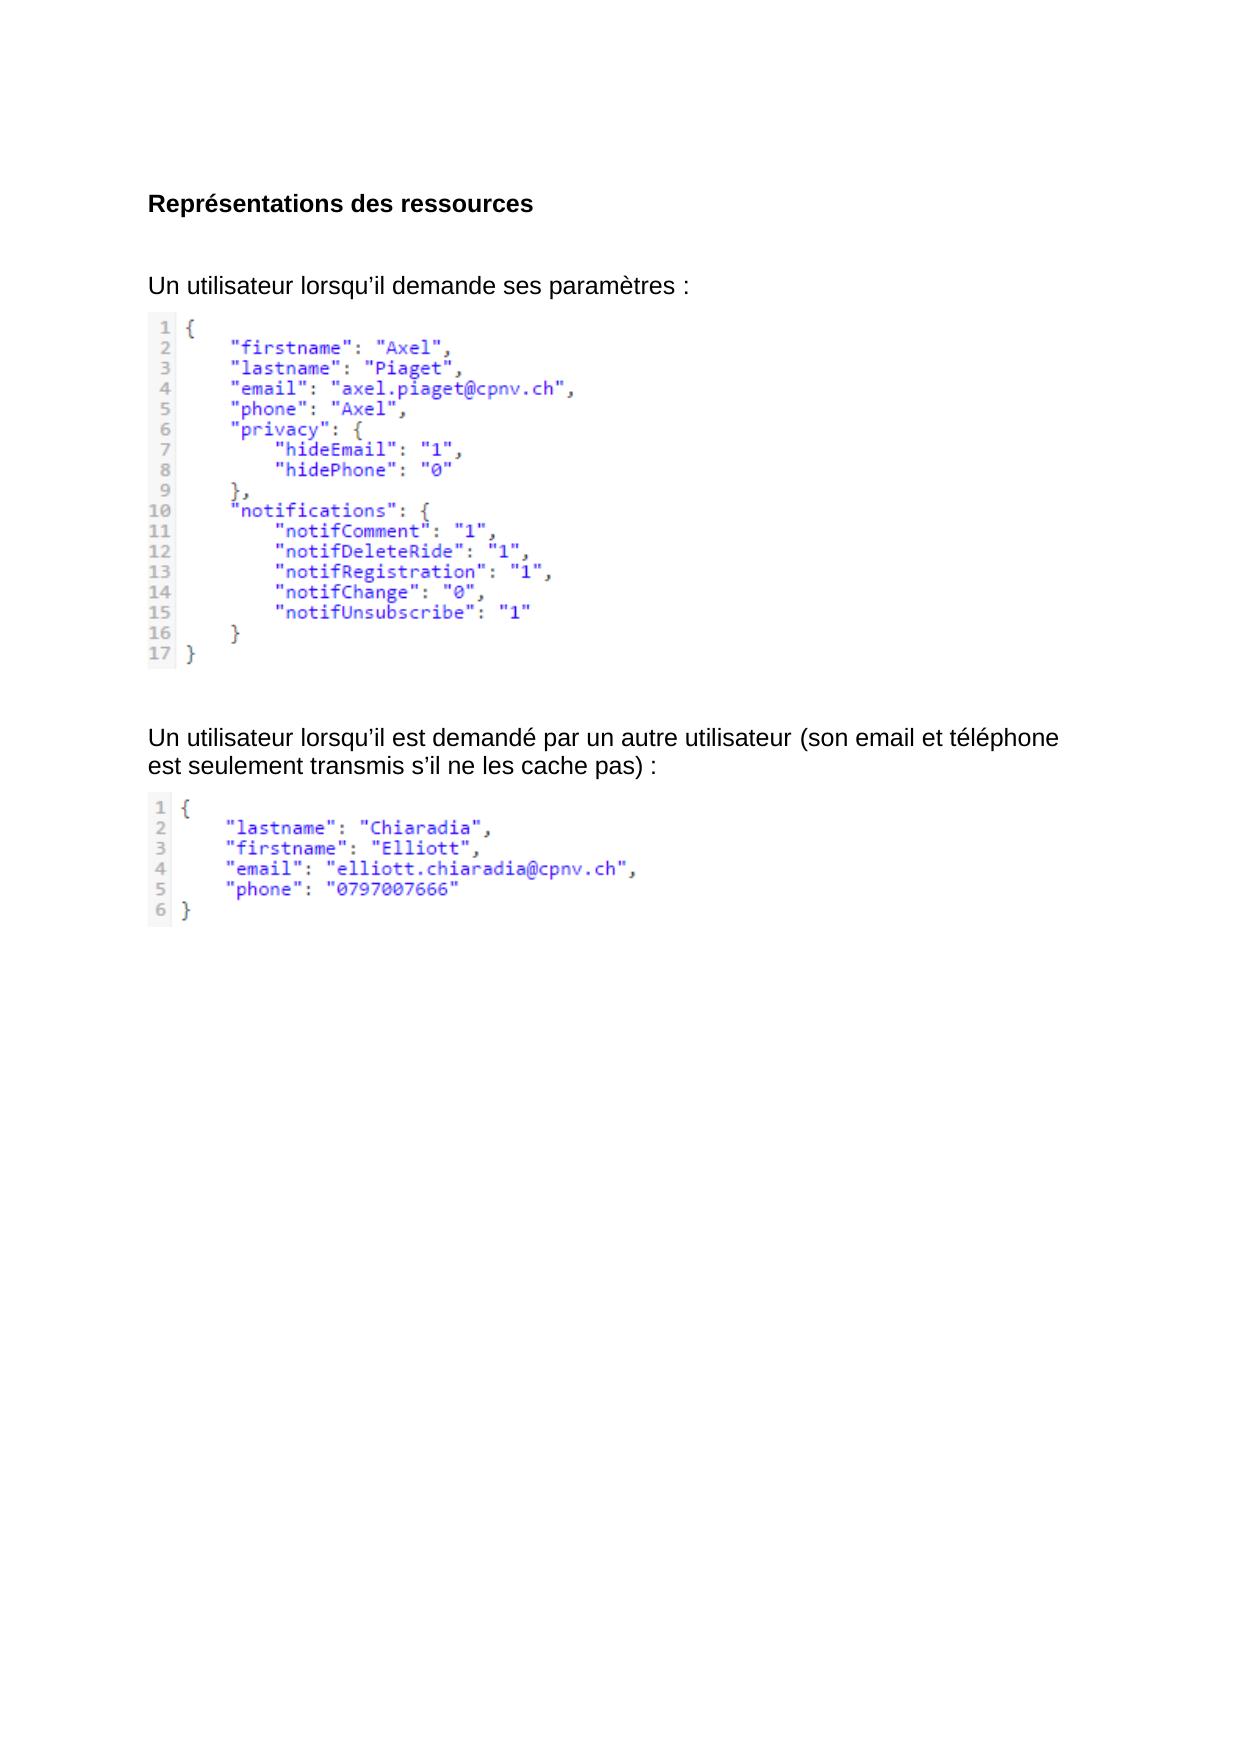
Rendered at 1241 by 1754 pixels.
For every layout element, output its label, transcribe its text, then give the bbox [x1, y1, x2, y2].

text Représentations des ressources [148, 189, 1093, 218]
picture [147, 312, 587, 669]
text Un utilisateur lorsqu’il demande ses paramètres : [148, 271, 1093, 300]
picture [147, 792, 643, 927]
text Un utilisateur lorsqu’il est demandé par un autre utilisateur (son email et téléphone est seulement transmis s’il ne les cache pas) : [148, 723, 1093, 780]
